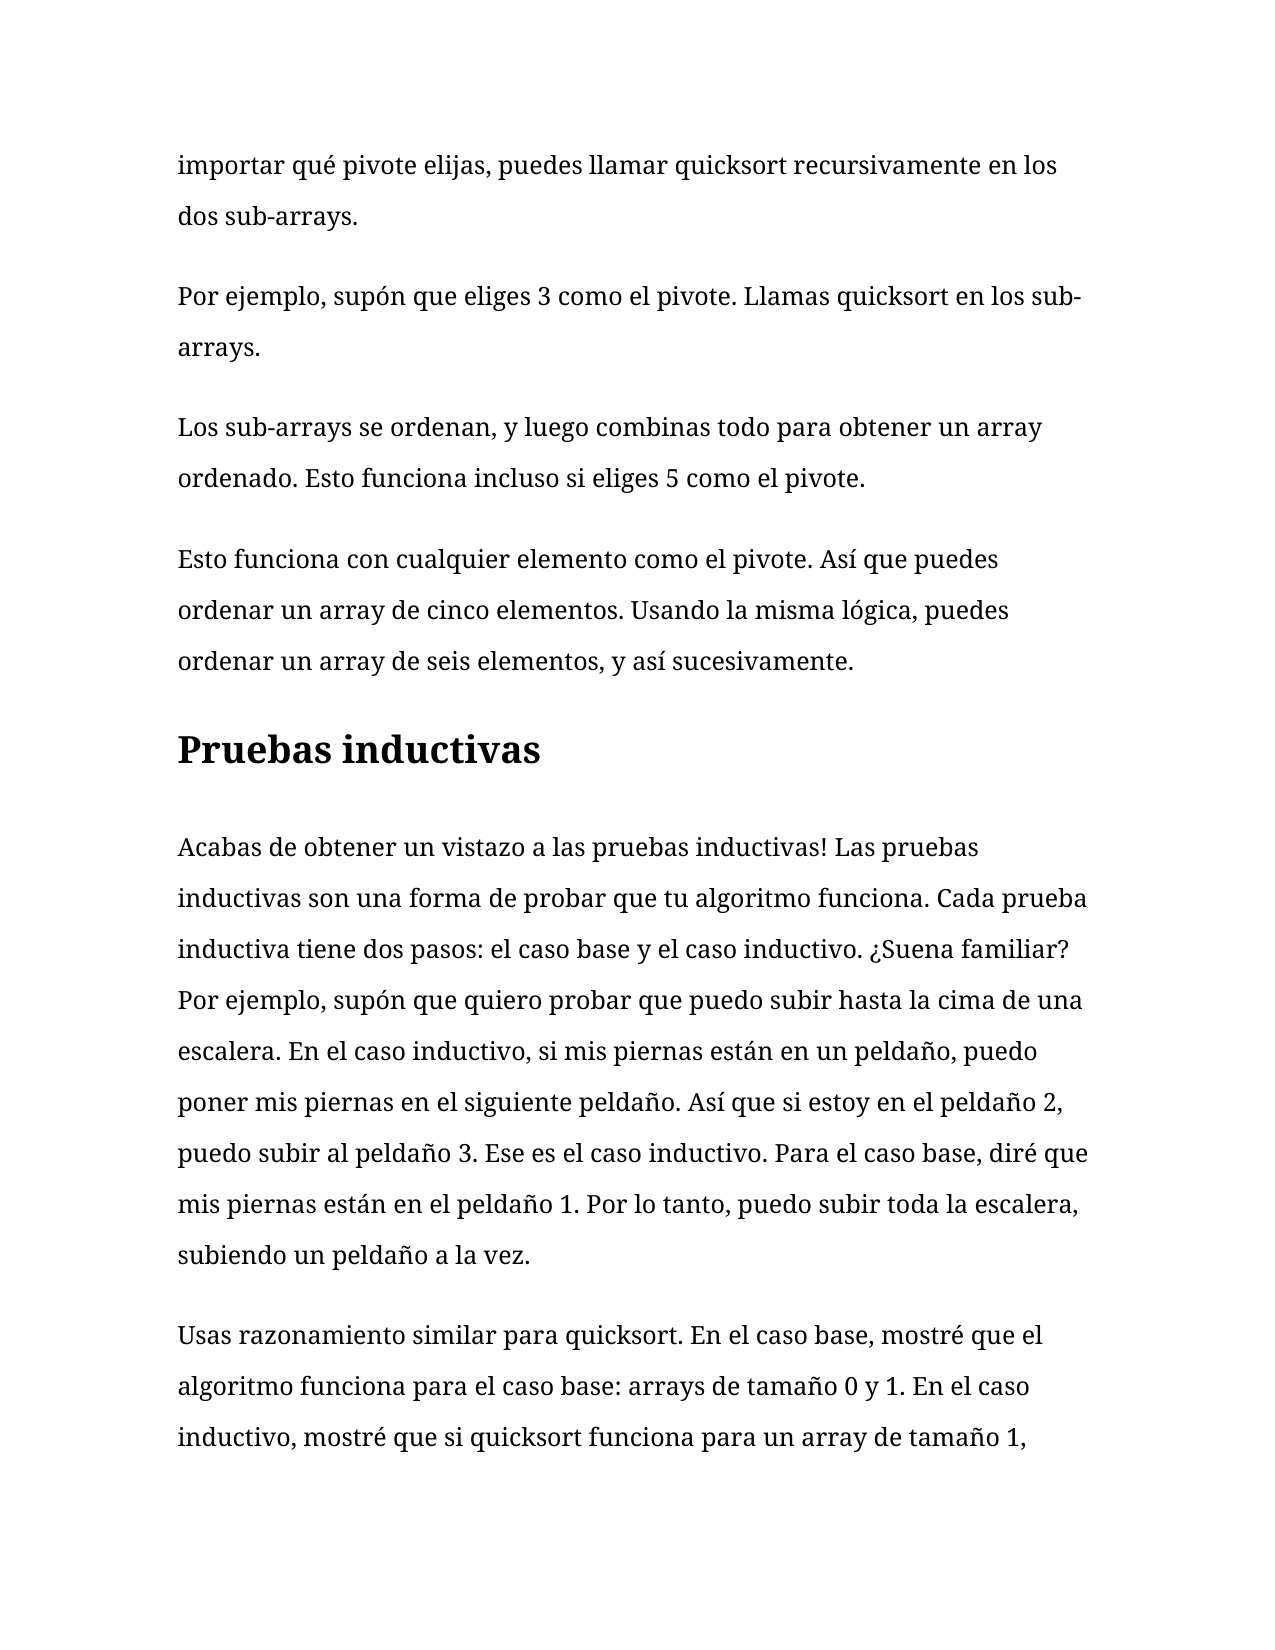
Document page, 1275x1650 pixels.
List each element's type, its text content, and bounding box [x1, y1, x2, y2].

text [177, 148, 1098, 233]
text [177, 1318, 1098, 1454]
text Esto funciona con cualquier elemento como el pivote. Así que puedes ordenar un array de cinco elementos. Usando la misma lógica, puedes ordenar un array de seis elementos, y así sucesivamente. [177, 541, 1098, 677]
text Acabas de obtener un vistazo a las pruebas inductivas! Las pruebas inductivas son una forma de probar que tu algoritmo funciona. Cada prueba inductiva tiene dos pasos: el caso base y el caso inductivo. ¿Suena familiar? Por ejemplo, supón que quiero probar que puedo subir hasta la cima de una escalera. En el caso inductivo, si mis piernas están en un peldaño, puedo poner mis piernas en el siguiente peldaño. Así que si estoy en el peldaño 2, puedo subir al peldaño 3. Ese es el caso inductivo. Para el caso base, diré que mis piernas están en el peldaño 1. Por lo tanto, puedo subir toda la escalera, subiendo un peldaño a la vez. [177, 829, 1098, 1272]
text Pruebas inductivas [177, 724, 1098, 775]
text Los sub-arrays se ordenan, y luego combinas todo para obtener un array ordenado. Esto funciona incluso si eliges 5 como el pivote. [177, 410, 1098, 495]
text Por ejemplo, supón que eliges 3 como el pivote. Llamas quicksort en los sub-arrays. [177, 279, 1098, 364]
